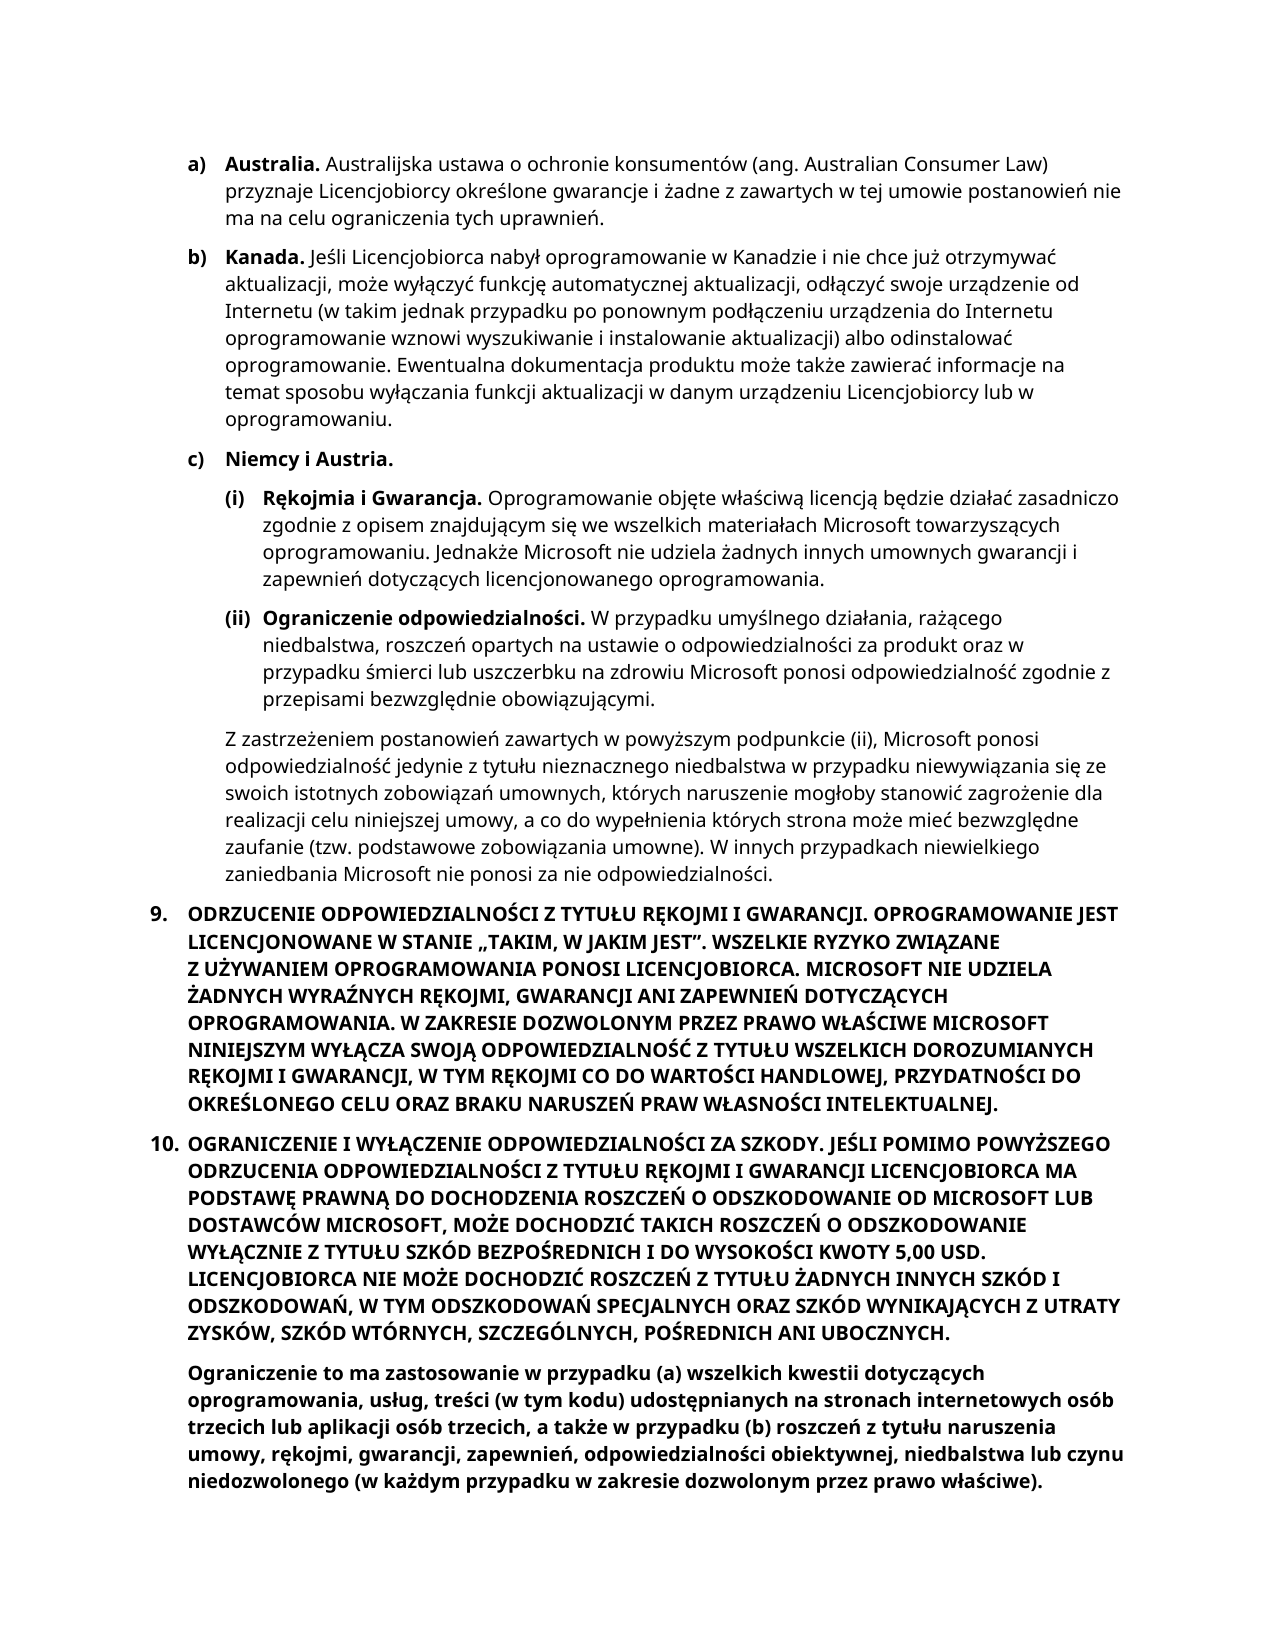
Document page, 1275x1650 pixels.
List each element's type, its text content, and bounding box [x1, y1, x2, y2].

subtitle Niemcy i Austria. [187, 445, 1125, 472]
text Ograniczenie to ma zastosowanie w przypadku (a) wszelkich kwestii dotyczących oprogramowania, usług, treści (w tym kodu) udostępnianych na stronach internetowych osób trzecich lub aplikacji osób trzecich, a także w przypadku (b) roszczeń z tytułu naruszenia umowy, rękojmi, gwarancji, zapewnień, odpowiedzialności obiektywnej, niedbalstwa lub czynu niedozwolonego (w każdym przypadku w zakresie dozwolonym przez prawo właściwe). [187, 1359, 1125, 1494]
subtitle Australia. Australijska ustawa o ochronie konsumentów (ang. Australian Consumer Law) przyznaje Licencjobiorcy określone gwarancje i żadne z zawartych w tej umowie postanowień nie ma na celu ograniczenia tych uprawnień. [187, 150, 1125, 231]
subtitle ODRZUCENIE ODPOWIEDZIALNOŚCI Z TYTUŁU RĘKOJMI I GWARANCJI. OPROGRAMOWANIE JEST LICENCJONOWANE W STANIE „TAKIM, W JAKIM JEST”. WSZELKIE RYZYKO ZWIĄZANE Z UŻYWANIEM OPROGRAMOWANIA PONOSI LICENCJOBIORCA. MICROSOFT NIE UDZIELA ŻADNYCH WYRAŹNYCH RĘKOJMI, GWARANCJI ANI ZAPEWNIEŃ DOTYCZĄCYCH OPROGRAMOWANIA. W ZAKRESIE DOZWOLONYM PRZEZ PRAWO WŁAŚCIWE MICROSOFT NINIEJSZYM WYŁĄCZA SWOJĄ ODPOWIEDZIALNOŚĆ Z TYTUŁU WSZELKICH DOROZUMIANYCH RĘKOJMI I GWARANCJI, W TYM RĘKOJMI CO DO WARTOŚCI HANDLOWEJ, PRZYDATNOŚCI DO OKREŚLONEGO CELU ORAZ BRAKU NARUSZEŃ PRAW WŁASNOŚCI INTELEKTUALNEJ. [150, 899, 1125, 1117]
subtitle OGRANICZENIE I WYŁĄCZENIE ODPOWIEDZIALNOŚCI ZA SZKODY. JEŚLI POMIMO POWYŻSZEGO ODRZUCENIA ODPOWIEDZIALNOŚCI Z TYTUŁU RĘKOJMI I GWARANCJI LICENCJOBIORCA MA PODSTAWĘ PRAWNĄ DO DOCHODZENIA ROSZCZEŃ O ODSZKODOWANIE OD MICROSOFT LUB DOSTAWCÓW MICROSOFT, MOŻE DOCHODZIĆ TAKICH ROSZCZEŃ O ODSZKODOWANIE WYŁĄCZNIE Z TYTUŁU SZKÓD BEZPOŚREDNICH I DO WYSOKOŚCI KWOTY 5,00 USD. LICENCJOBIORCA NIE MOŻE DOCHODZIĆ ROSZCZEŃ Z TYTUŁU ŻADNYCH INNYCH SZKÓD I ODSZKODOWAŃ, W TYM ODSZKODOWAŃ SPECJALNYCH ORAZ SZKÓD WYNIKAJĄCYCH Z UTRATY ZYSKÓW, SZKÓD WTÓRNYCH, SZCZEGÓLNYCH, POŚREDNICH ANI UBOCZNYCH. [150, 1129, 1125, 1347]
subtitle Kanada. Jeśli Licencjobiorca nabył oprogramowanie w Kanadzie i nie chce już otrzymywać aktualizacji, może wyłączyć funkcję automatycznej aktualizacji, odłączyć swoje urządzenie od Internetu (w takim jednak przypadku po ponownym podłączeniu urządzenia do Internetu oprogramowanie wznowi wyszukiwanie i instalowanie aktualizacji) albo odinstalować oprogramowanie. Ewentualna dokumentacja produktu może także zawierać informacje na temat sposobu wyłączania funkcji aktualizacji w danym urządzeniu Licencjobiorcy lub w oprogramowaniu. [187, 243, 1125, 432]
subtitle Z zastrzeżeniem postanowień zawartych w powyższym podpunkcie (ii), Microsoft ponosi odpowiedzialność jedynie z tytułu nieznacznego niedbalstwa w przypadku niewywiązania się ze swoich istotnych zobowiązań umownych, których naruszenie mogłoby stanowić zagrożenie dla realizacji celu niniejszej umowy, a co do wypełnienia których strona może mieć bezwzględne zaufanie (tzw. podstawowe zobowiązania umowne). W innych przypadkach niewielkiego zaniedbania Microsoft nie ponosi za nie odpowiedzialności. [225, 725, 1125, 887]
text (ii) Ograniczenie odpowiedzialności. W przypadku umyślnego działania, rażącego niedbalstwa, roszczeń opartych na ustawie o odpowiedzialności za produkt oraz w przypadku śmierci lub uszczerbku na zdrowiu Microsoft ponosi odpowiedzialność zgodnie z przepisami bezwzględnie obowiązującymi. [225, 605, 1125, 713]
text (i) Rękojmia i Gwarancja. Oprogramowanie objęte właściwą licencją będzie działać zasadniczo zgodnie z opisem znajdującym się we wszelkich materiałach Microsoft towarzyszących oprogramowaniu. Jednakże Microsoft nie udziela żadnych innych umownych gwarancji i zapewnień dotyczących licencjonowanego oprogramowania. [225, 484, 1125, 592]
